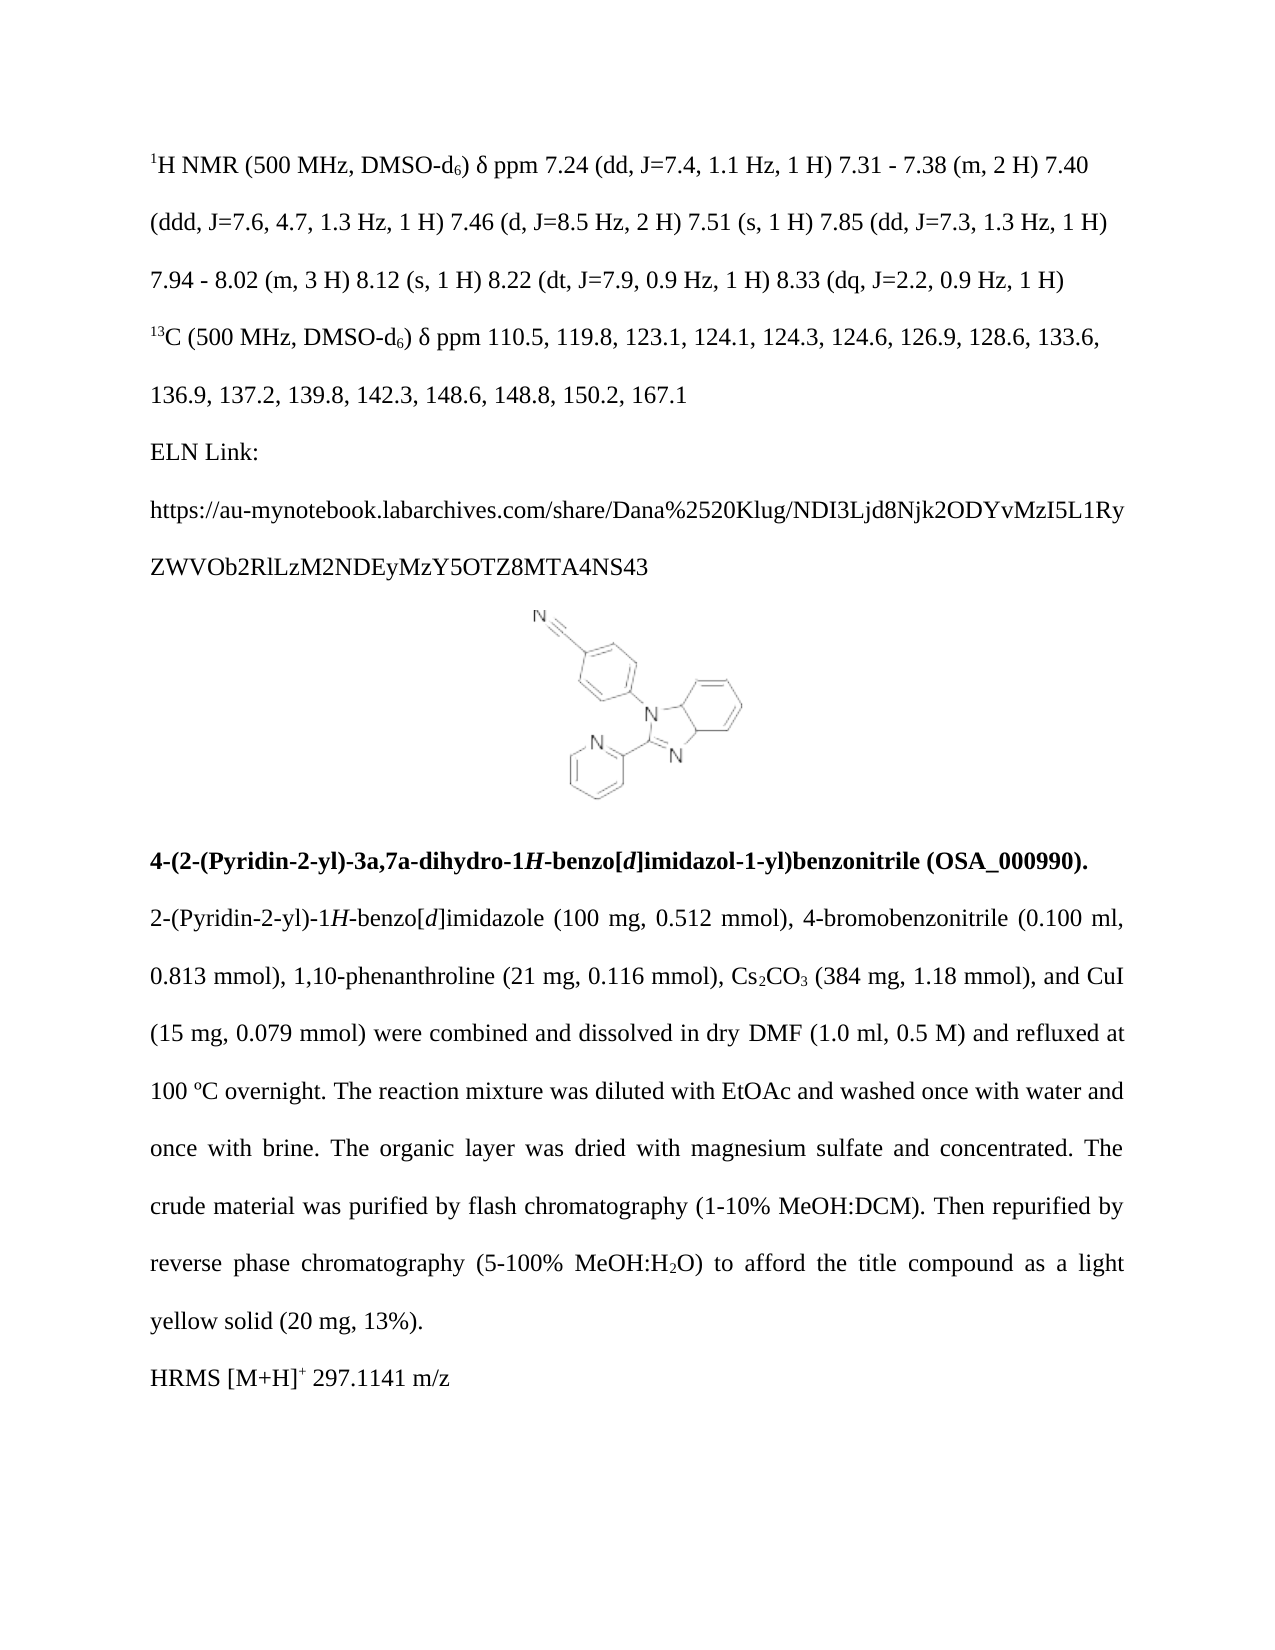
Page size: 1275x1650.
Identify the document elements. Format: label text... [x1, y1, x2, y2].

text 1H NMR (500 MHz, DMSO-d6) δ ppm 7.24 (dd, J=7.4, 1.1 Hz, 1 H) 7.31 - 7.38 (m, 2 H) 7.40 (ddd, J=7.6, 4.7, 1.3 Hz, 1 H) 7.46 (d, J=8.5 Hz, 2 H) 7.51 (s, 1 H) 7.85 (dd, J=7.3, 1.3 Hz, 1 H) 7.94 - 8.02 (m, 3 H) 8.12 (s, 1 H) 8.22 (dt, J=7.9, 0.9 Hz, 1 H) 8.33 (dq, J=2.2, 0.9 Hz, 1 H) [150, 150, 1125, 294]
text 2-(Pyridin-2-yl)-1H-benzo[d]imidazole (100 mg, 0.512 mmol), 4-bromobenzonitrile (0.100 ml, 0.813 mmol), 1,10-phenanthroline (21 mg, 0.116 mmol), Cs2CO3 (384 mg, 1.18 mmol), and CuI (15 mg, 0.079 mmol) were combined and dissolved in dry DMF (1.0 ml, 0.5 M) and refluxed at 100 ºC overnight. The reaction mixture was diluted with EtOAc and washed once with water and once with brine. The organic layer was dried with magnesium sulfate and concentrated. The crude material was purified by flash chromatography (1-10% MeOH:DCM). Then repurified by reverse phase chromatography (5-100% MeOH:H2O) to afford the title compound as a light yellow solid (20 mg, 13%). [150, 903, 1125, 1334]
text 13C (500 MHz, DMSO-d6) δ ppm 110.5, 119.8, 123.1, 124.1, 124.3, 124.6, 126.9, 128.6, 133.6, 136.9, 137.2, 139.8, 142.3, 148.6, 148.8, 150.2, 167.1 [150, 322, 1125, 409]
text 4-(2-(Pyridin-2-yl)-3a,7a-dihydro-1H-benzo[d]imidazol-1-yl)benzonitrile (OSA_000990). [150, 846, 1125, 874]
text ELN Link: https://au-mynotebook.labarchives.com/share/Dana%2520Klug/NDI3Ljd8Njk2ODYvMzI5L1RyZWVOb2RlLzM2NDEyMzY5OTZ8MTA4NS43 [150, 437, 1125, 581]
text HRMS [M+H]+ 297.1141 m/z [150, 1363, 1125, 1392]
